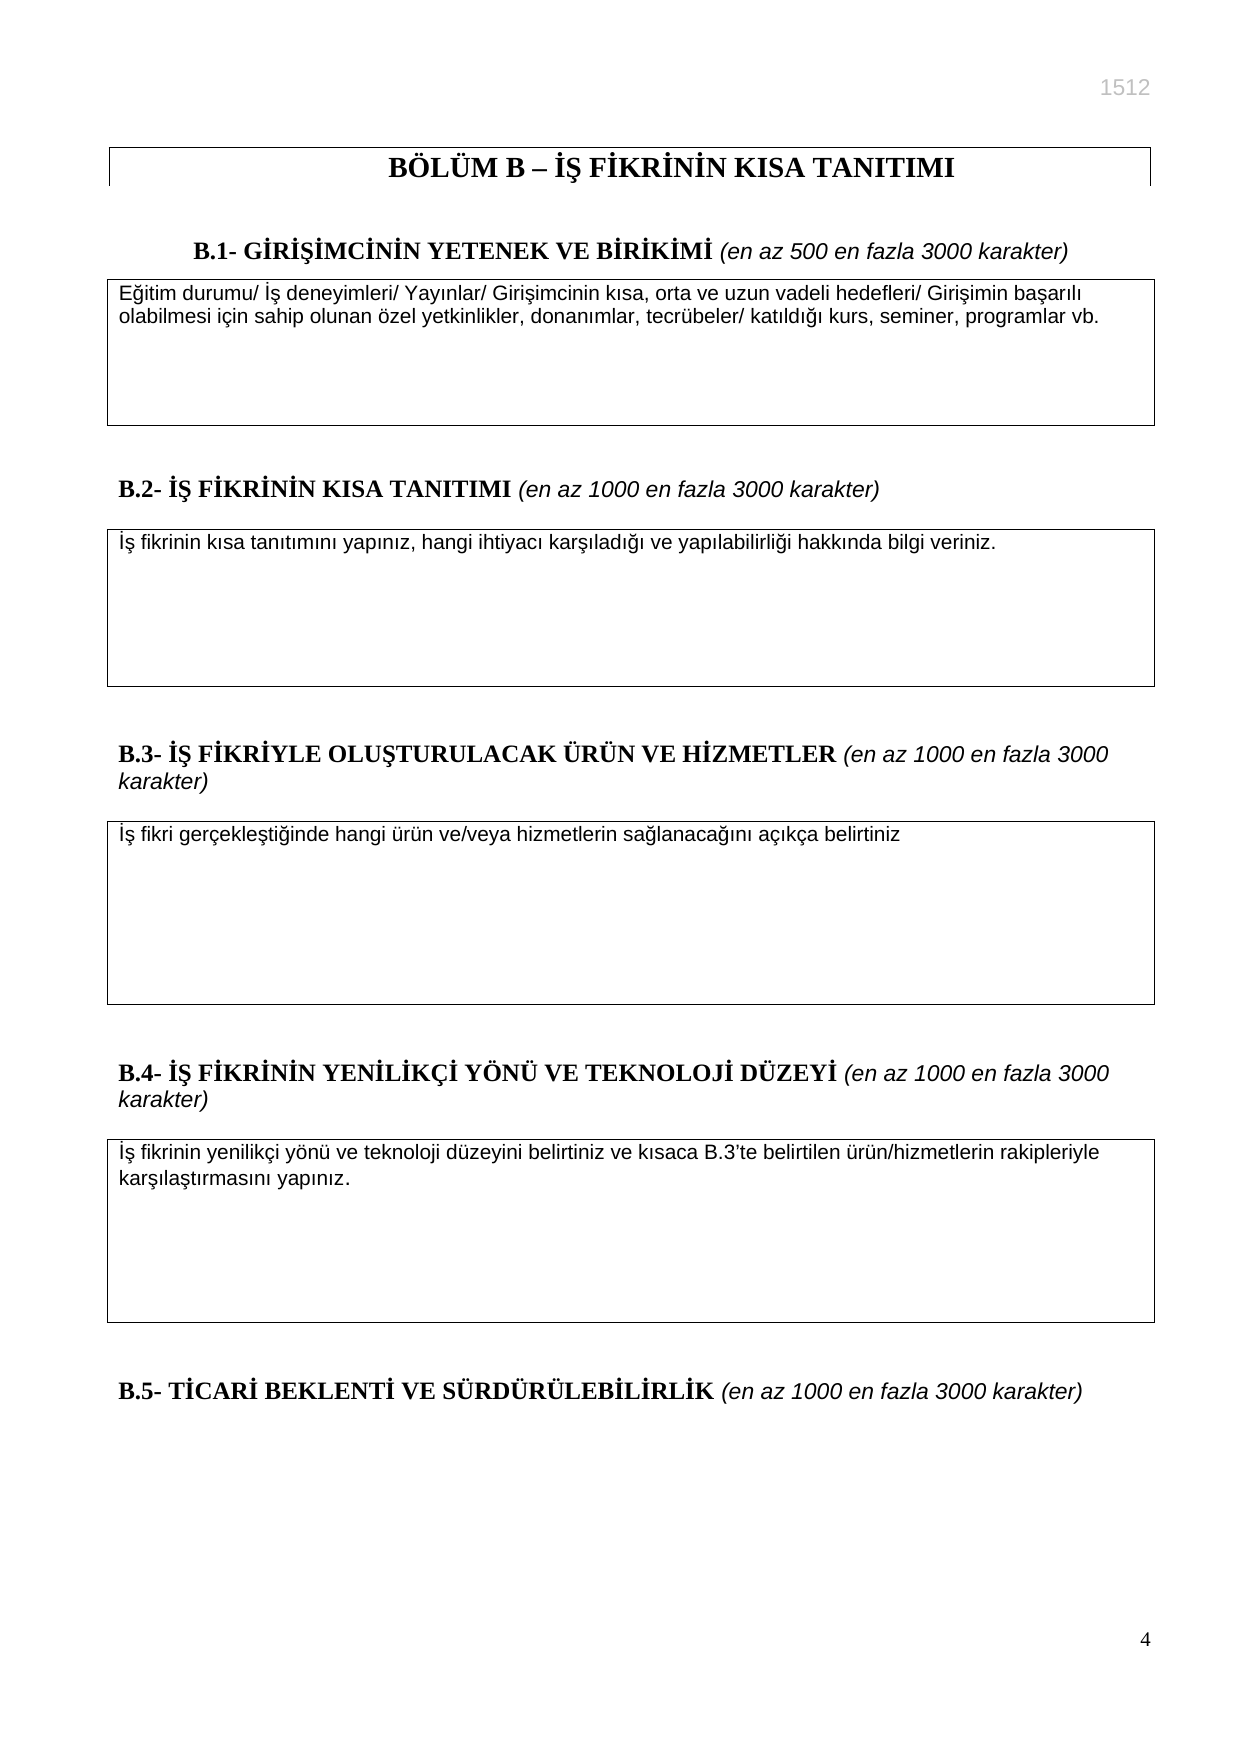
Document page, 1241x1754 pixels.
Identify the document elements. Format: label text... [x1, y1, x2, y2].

text B.4- İŞ FİKRİNİN YENİLİKÇİ YÖNÜ VE TEKNOLOJİ DÜZEYİ (en az 1000 en fazla 3000 karakter) [118, 1058, 1150, 1113]
table_header Eğitim durumu/ İş deneyimleri/ Yayınlar/ Girişimcinin kısa, orta ve uzun vadeli hedefleri/ Girişimin başarılı olabilmesi için sahip olunan özel yetkinlikler, donanımlar, tecrübeler/ katıldığı kurs, seminer, programlar vb. [108, 280, 1154, 424]
text B.3- İŞ FİKRİYLE OLUŞTURULACAK ÜRÜN VE HİZMETLER (en az 1000 en fazla 3000 karakter) [118, 739, 1150, 794]
list BÖLÜM B – İŞ FİKRİNİN KISA TANITIMI [110, 148, 1150, 186]
text B.5- TİCARİ BEKLENTİ VE SÜRDÜRÜLEBİLİRLİK (en az 1000 en fazla 3000 karakter) [118, 1376, 1150, 1405]
text B.2- İŞ FİKRİNİN KISA TANITIMI (en az 1000 en fazla 3000 karakter) [118, 474, 1150, 502]
table_header İş fikrinin kısa tanıtımını yapınız, hangi ihtiyacı karşıladığı ve yapılabilirliği hakkında bilgi veriniz. [108, 530, 1154, 686]
table_header İş fikri gerçekleştiğinde hangi ürün ve/veya hizmetlerin sağlanacağını açıkça belirtiniz [108, 822, 1154, 1004]
table_header İş fikrinin yenilikçi yönü ve teknoloji düzeyini belirtiniz ve kısaca B.3’te belirtilen ürün/hizmetlerin rakipleriyle karşılaştırmasını yapınız. [108, 1140, 1154, 1322]
list B.1- GİRİŞİMCİNİN YETENEK VE BİRİKİMİ (en az 500 en fazla 3000 karakter) [118, 236, 1150, 265]
